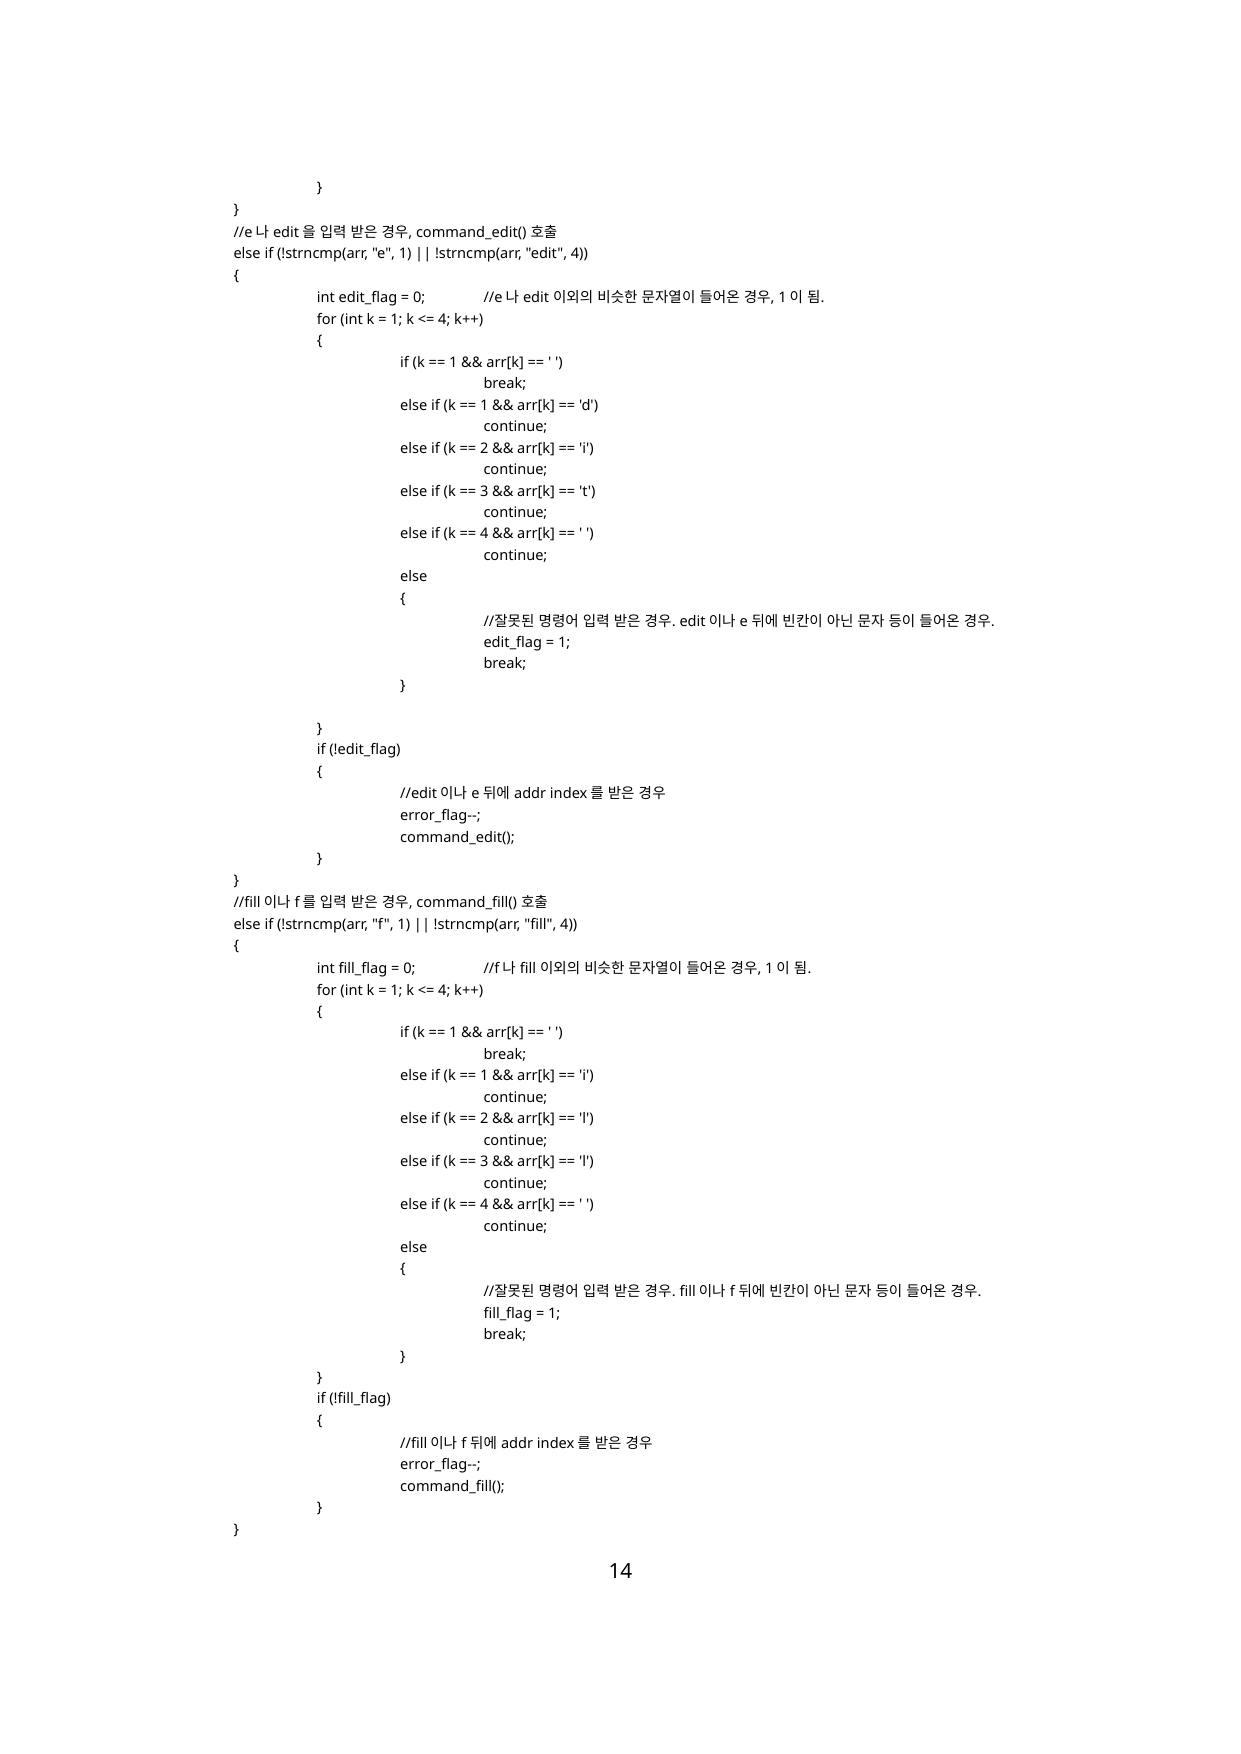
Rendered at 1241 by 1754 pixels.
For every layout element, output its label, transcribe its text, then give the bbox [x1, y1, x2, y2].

text } [150, 177, 1090, 197]
text int edit_flag = 0; //e나 edit 이외의 비슷한 문자열이 들어온 경우, 1이 됨. [150, 286, 1090, 307]
text else if (k == 4 && arr[k] == ' ') [150, 523, 1090, 543]
text //fill이나 f를 입력 받은 경우, command_fill() 호출 [150, 891, 1090, 912]
text else if (k == 1 && arr[k] == 'i') [150, 1065, 1090, 1085]
text { [150, 761, 1090, 781]
text if (k == 1 && arr[k] == ' ') [150, 1022, 1090, 1042]
text if (!edit_flag) [150, 739, 1090, 759]
text else [150, 566, 1090, 586]
text } [150, 1518, 1090, 1538]
text else if (!strncmp(arr, "e", 1) || !strncmp(arr, "edit", 4)) [150, 243, 1090, 263]
text else [150, 1237, 1090, 1257]
text edit_flag = 1; [150, 632, 1090, 652]
text fill_flag = 1; [150, 1302, 1090, 1322]
text { [150, 1258, 1090, 1278]
text } [150, 1345, 1090, 1365]
text if (!fill_flag) [150, 1388, 1090, 1408]
text for (int k = 1; k <= 4; k++) [150, 309, 1090, 328]
text } [150, 199, 1090, 218]
text for (int k = 1; k <= 4; k++) [150, 979, 1090, 999]
text continue; [150, 1172, 1090, 1192]
text break; [150, 1324, 1090, 1344]
text continue; [150, 459, 1090, 479]
text else if (k == 4 && arr[k] == ' ') [150, 1194, 1090, 1214]
text if (k == 1 && arr[k] == ' ') [150, 352, 1090, 371]
text continue; [150, 1087, 1090, 1106]
text { [150, 588, 1090, 607]
text //e나 edit을 입력 받은 경우, command_edit() 호출 [150, 220, 1090, 241]
text continue; [150, 1129, 1090, 1149]
text { [150, 935, 1090, 955]
text else if (k == 1 && arr[k] == 'd') [150, 394, 1090, 414]
text } [150, 1367, 1090, 1387]
text break; [150, 373, 1090, 393]
text else if (!strncmp(arr, "f", 1) || !strncmp(arr, "fill", 4)) [150, 913, 1090, 933]
text { [150, 264, 1090, 284]
text } [150, 718, 1090, 738]
text { [150, 330, 1090, 350]
text command_edit(); [150, 826, 1090, 846]
text { [150, 1410, 1090, 1430]
text } [150, 675, 1090, 695]
text error_flag--; [150, 1454, 1090, 1474]
text { [150, 1001, 1090, 1021]
text //fill이나 f 뒤에 addr index를 받은 경우 [150, 1431, 1090, 1452]
text else if (k == 2 && arr[k] == 'i') [150, 437, 1090, 457]
text else if (k == 3 && arr[k] == 'l') [150, 1151, 1090, 1171]
text } [150, 1497, 1090, 1517]
text } [150, 848, 1090, 868]
text break; [150, 1044, 1090, 1063]
text else if (k == 2 && arr[k] == 'l') [150, 1108, 1090, 1128]
text //잘못된 명령어 입력 받은 경우. edit이나 e 뒤에 빈칸이 아닌 문자 등이 들어온 경우. [150, 609, 1090, 630]
text error_flag--; [150, 805, 1090, 825]
text continue; [150, 1215, 1090, 1235]
text } [150, 869, 1090, 889]
text continue; [150, 502, 1090, 522]
text continue; [150, 545, 1090, 564]
text int fill_flag = 0; //f나 fill 이외의 비슷한 문자열이 들어온 경우, 1이 됨. [150, 956, 1090, 978]
text else if (k == 3 && arr[k] == 't') [150, 480, 1090, 500]
text //잘못된 명령어 입력 받은 경우. fill이나 f 뒤에 빈칸이 아닌 문자 등이 들어온 경우. [150, 1280, 1090, 1301]
text command_fill(); [150, 1476, 1090, 1495]
text //edit이나 e 뒤에 addr index를 받은 경우 [150, 782, 1090, 803]
text break; [150, 653, 1090, 673]
text continue; [150, 416, 1090, 436]
